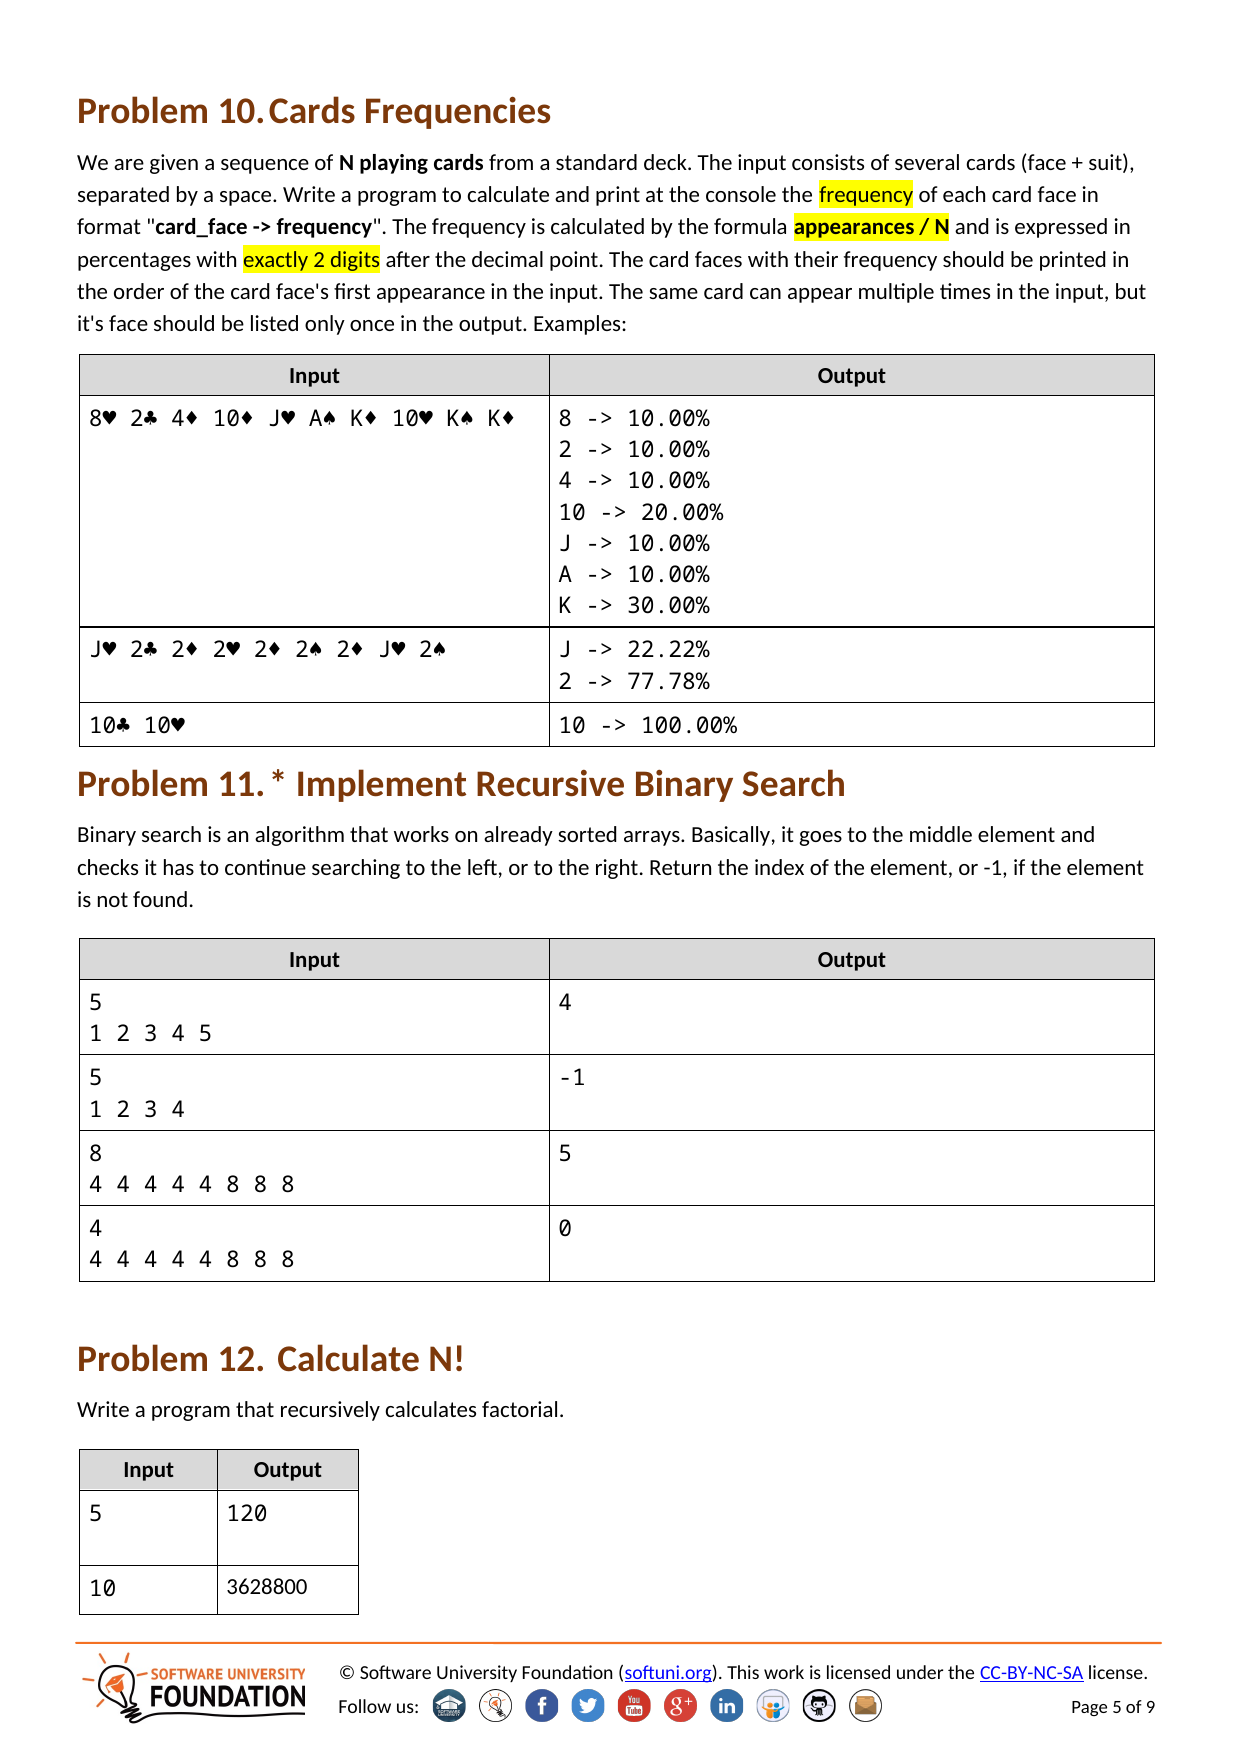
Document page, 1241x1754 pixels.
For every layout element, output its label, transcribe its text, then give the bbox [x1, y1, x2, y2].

text Binary search is an algorithm that works on already sorted arrays. Basically, it goes to the middle element and checks it has to continue searching to the left, or to the right. Return the index of the element, or -1, if the element is not found. [77, 821, 1163, 913]
table_cell 5 [550, 1131, 1154, 1205]
picture [617, 1689, 651, 1722]
table_cell 4 4 4 4 4 4 8 8 8 [80, 1206, 549, 1281]
table_header Input [80, 1450, 217, 1489]
picture [525, 1689, 559, 1722]
table_cell 0 [550, 1206, 1154, 1281]
table_cell 8♥ 2♣ 4♦ 10♦ J♥ A♠ K♦ 10♥ K♠ K♦ [80, 396, 549, 626]
picture [664, 1689, 697, 1722]
table_header Output [550, 939, 1154, 979]
subtitle * Implement Recursive Binary Search [77, 759, 1163, 805]
table_cell 10 -> 100.00% [550, 703, 1154, 746]
picture [432, 1689, 466, 1722]
picture [81, 1651, 305, 1724]
picture [756, 1689, 790, 1722]
table_cell J♥ 2♣ 2♦ 2♥ 2♦ 2♠ 2♦ J♥ 2♠ [80, 628, 549, 702]
table_header Output [550, 355, 1154, 395]
table_cell 120 [218, 1491, 358, 1565]
table_header Output [218, 1450, 358, 1489]
table_header Input [80, 355, 549, 395]
subtitle Cards Frequencies [77, 87, 1163, 133]
picture [479, 1689, 512, 1722]
table_cell -1 [550, 1055, 1154, 1130]
table_cell 4 [550, 980, 1154, 1054]
table_cell 5 [80, 1491, 217, 1565]
table_cell 8 -> 10.00% 2 -> 10.00% 4 -> 10.00% 10 -> 20.00% J -> 10.00% A -> 10.00% K -> 30.00% [550, 396, 1154, 626]
picture [802, 1689, 836, 1722]
picture [710, 1689, 744, 1722]
picture [571, 1689, 605, 1722]
table_cell 10♣ 10♥ [80, 703, 549, 746]
table_cell J -> 22.22% 2 -> 77.78% [550, 628, 1154, 702]
text We are given a sequence of N playing cards from a standard deck. The input consists of several cards (face + suit), separated by a space. Write a program to calculate and print at the console the frequency of each card face in format "card_face -> frequency". The frequency is calculated by the formula appearances / N and is expressed in percentages with exactly 2 digits after the decimal point. The card faces with their frequency should be printed in the order of the card face's first appearance in the input. The same card can appear multiple times in the input, but it's face should be listed only once in the output. Examples: [77, 148, 1163, 337]
table_header Input [80, 939, 549, 979]
table_cell 5 1 2 3 4 5 [80, 980, 549, 1054]
table_cell 10 [80, 1566, 217, 1614]
picture [849, 1689, 882, 1722]
text Write a program that recursively calculates factorial. [77, 1396, 1163, 1424]
subtitle Calculate N! [77, 1334, 1163, 1380]
table_cell 3628800 [218, 1566, 358, 1614]
table_cell 5 1 2 3 4 [80, 1055, 549, 1130]
table_cell 8 4 4 4 4 4 8 8 8 [80, 1131, 549, 1205]
